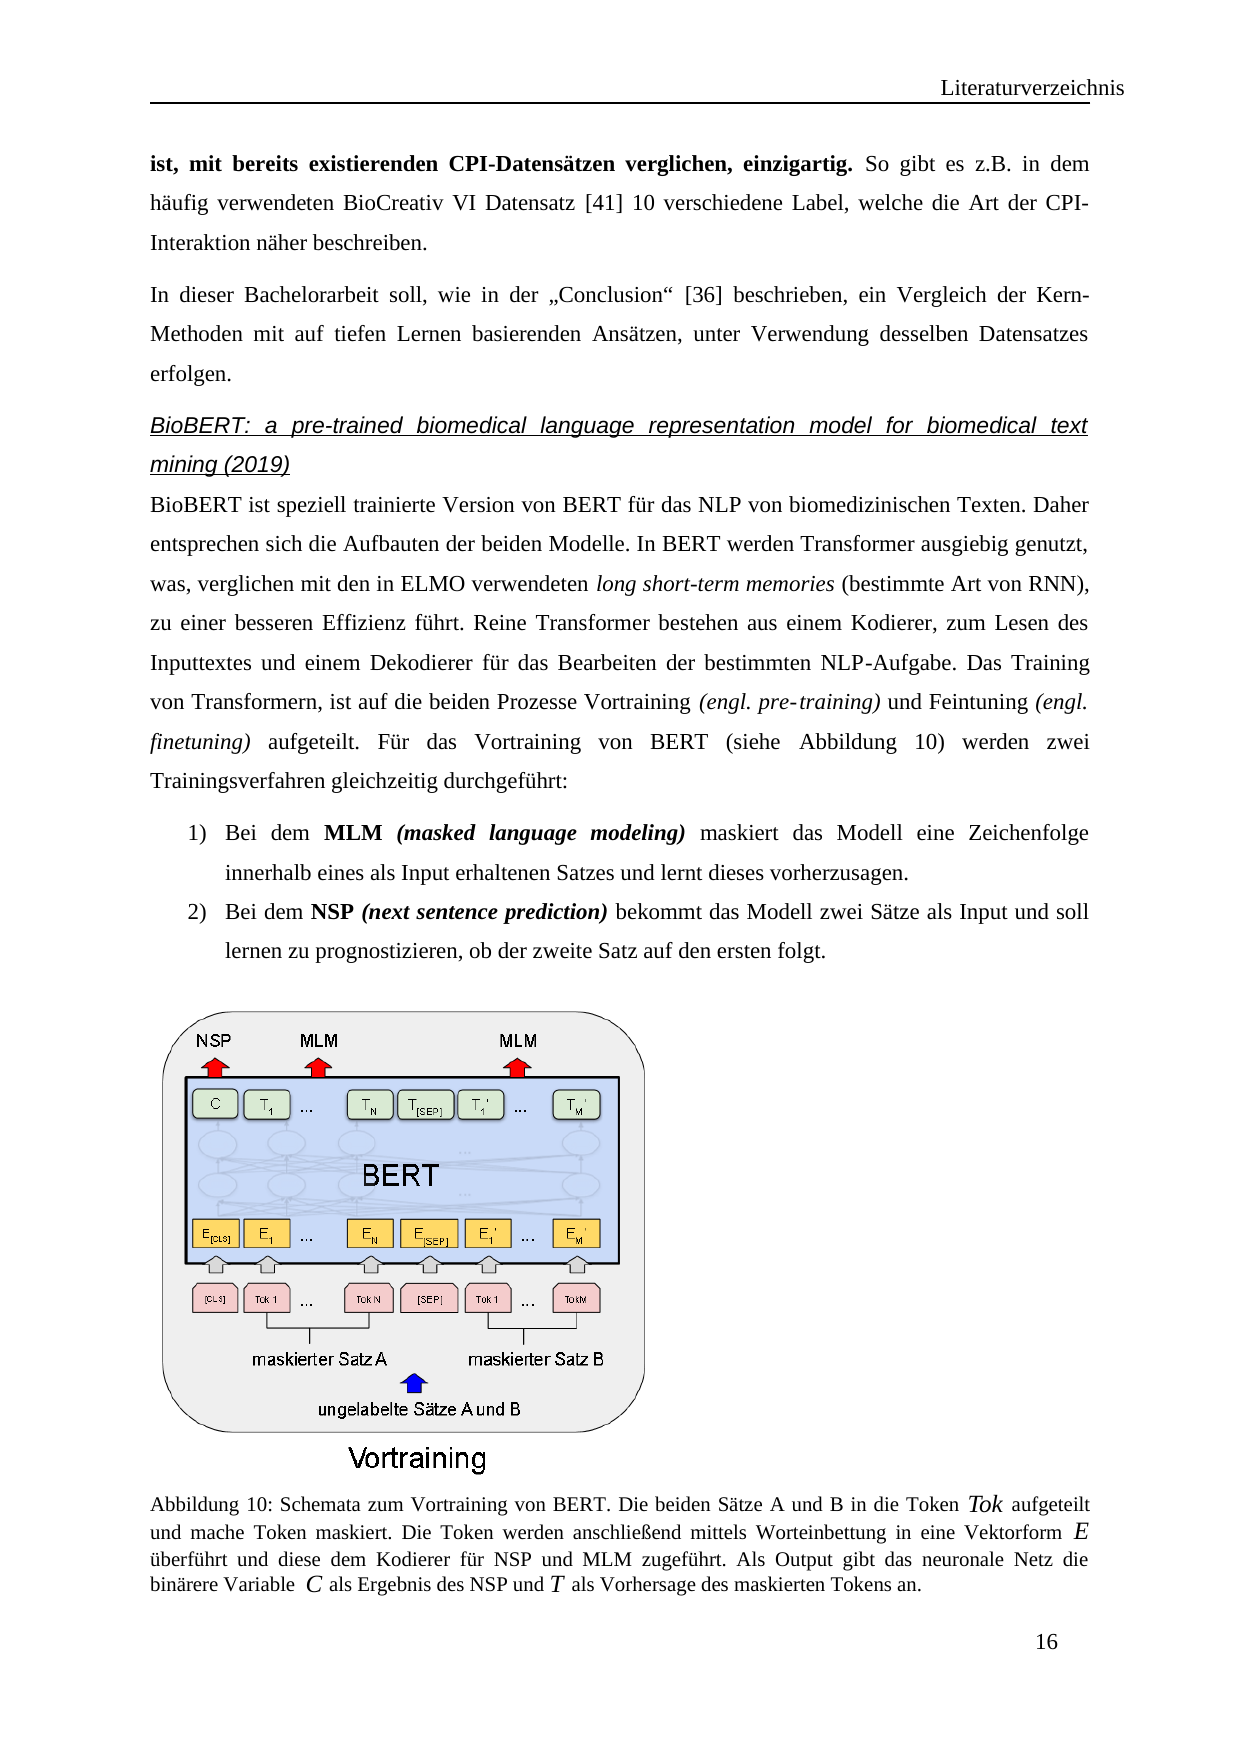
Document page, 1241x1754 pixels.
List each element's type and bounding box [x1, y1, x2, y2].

picture [150, 1002, 656, 1478]
